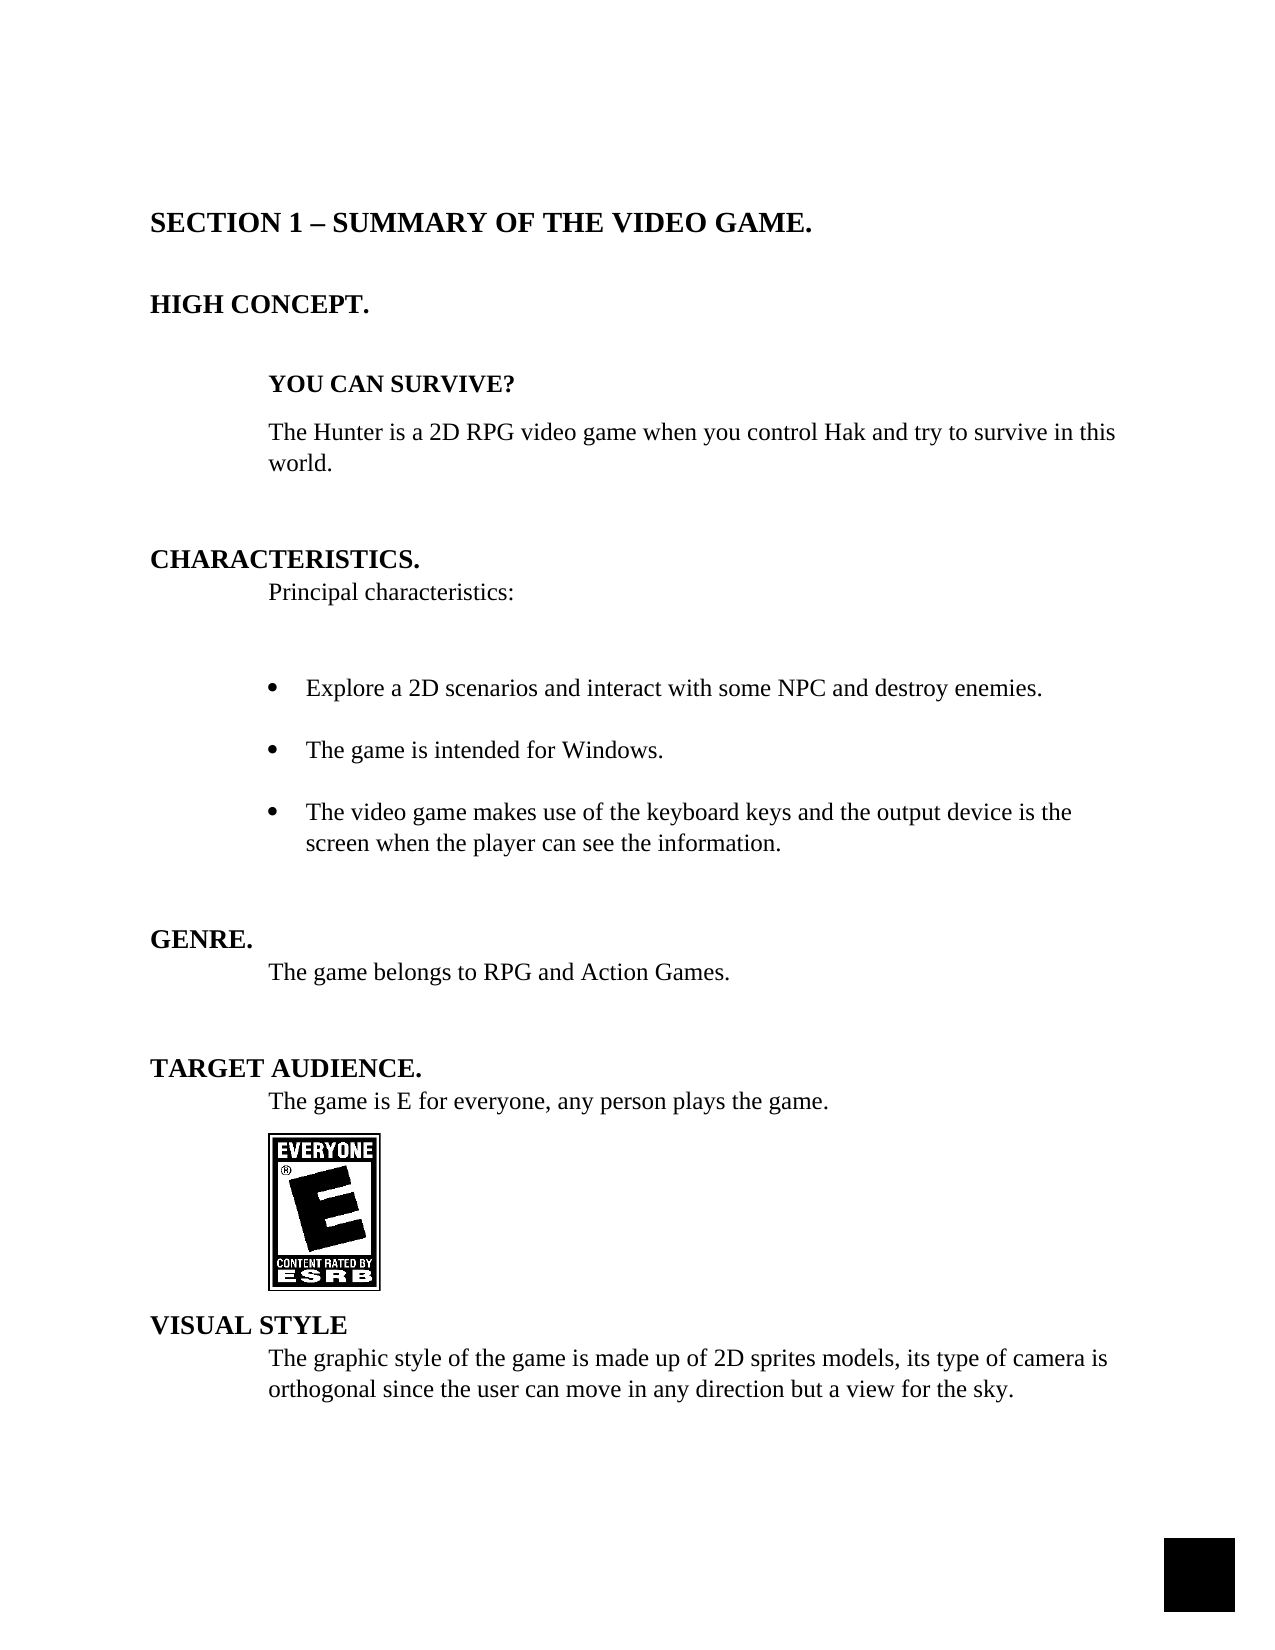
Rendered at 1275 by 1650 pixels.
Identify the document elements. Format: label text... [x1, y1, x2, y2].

subtitle CHARACTERISTICS. [150, 544, 1125, 575]
list Explore a 2D scenarios and interact with some NPC and destroy enemies. [268, 673, 1125, 701]
subtitle HIGH CONCEPT. [150, 288, 1125, 319]
list The game is intended for Windows. [268, 735, 1125, 763]
text The game belongs to RPG and Action Games. [268, 957, 1125, 986]
subtitle TARGET AUDIENCE. [150, 1052, 1125, 1083]
text YOU CAN SURVIVE? [268, 369, 1125, 398]
picture [268, 1133, 381, 1291]
subtitle VISUAL STYLE [150, 1309, 1125, 1341]
subtitle SECTION 1 – SUMMARY OF THE VIDEO GAME. [150, 205, 1125, 239]
text The game is E for everyone, any person plays the game. [268, 1086, 1125, 1114]
list The video game makes use of the keyboard keys and the output device is the screen when the player can see the information. [268, 797, 1125, 857]
text The Hunter is a 2D RPG video game when you control Hak and try to survive in this world. [268, 417, 1125, 477]
text The graphic style of the game is made up of 2D sprites models, its type of camera is orthogonal since the user can move in any direction but a view for the sky. [268, 1343, 1125, 1403]
text Principal characteristics: [268, 577, 1125, 606]
subtitle GENRE. [150, 923, 1125, 954]
